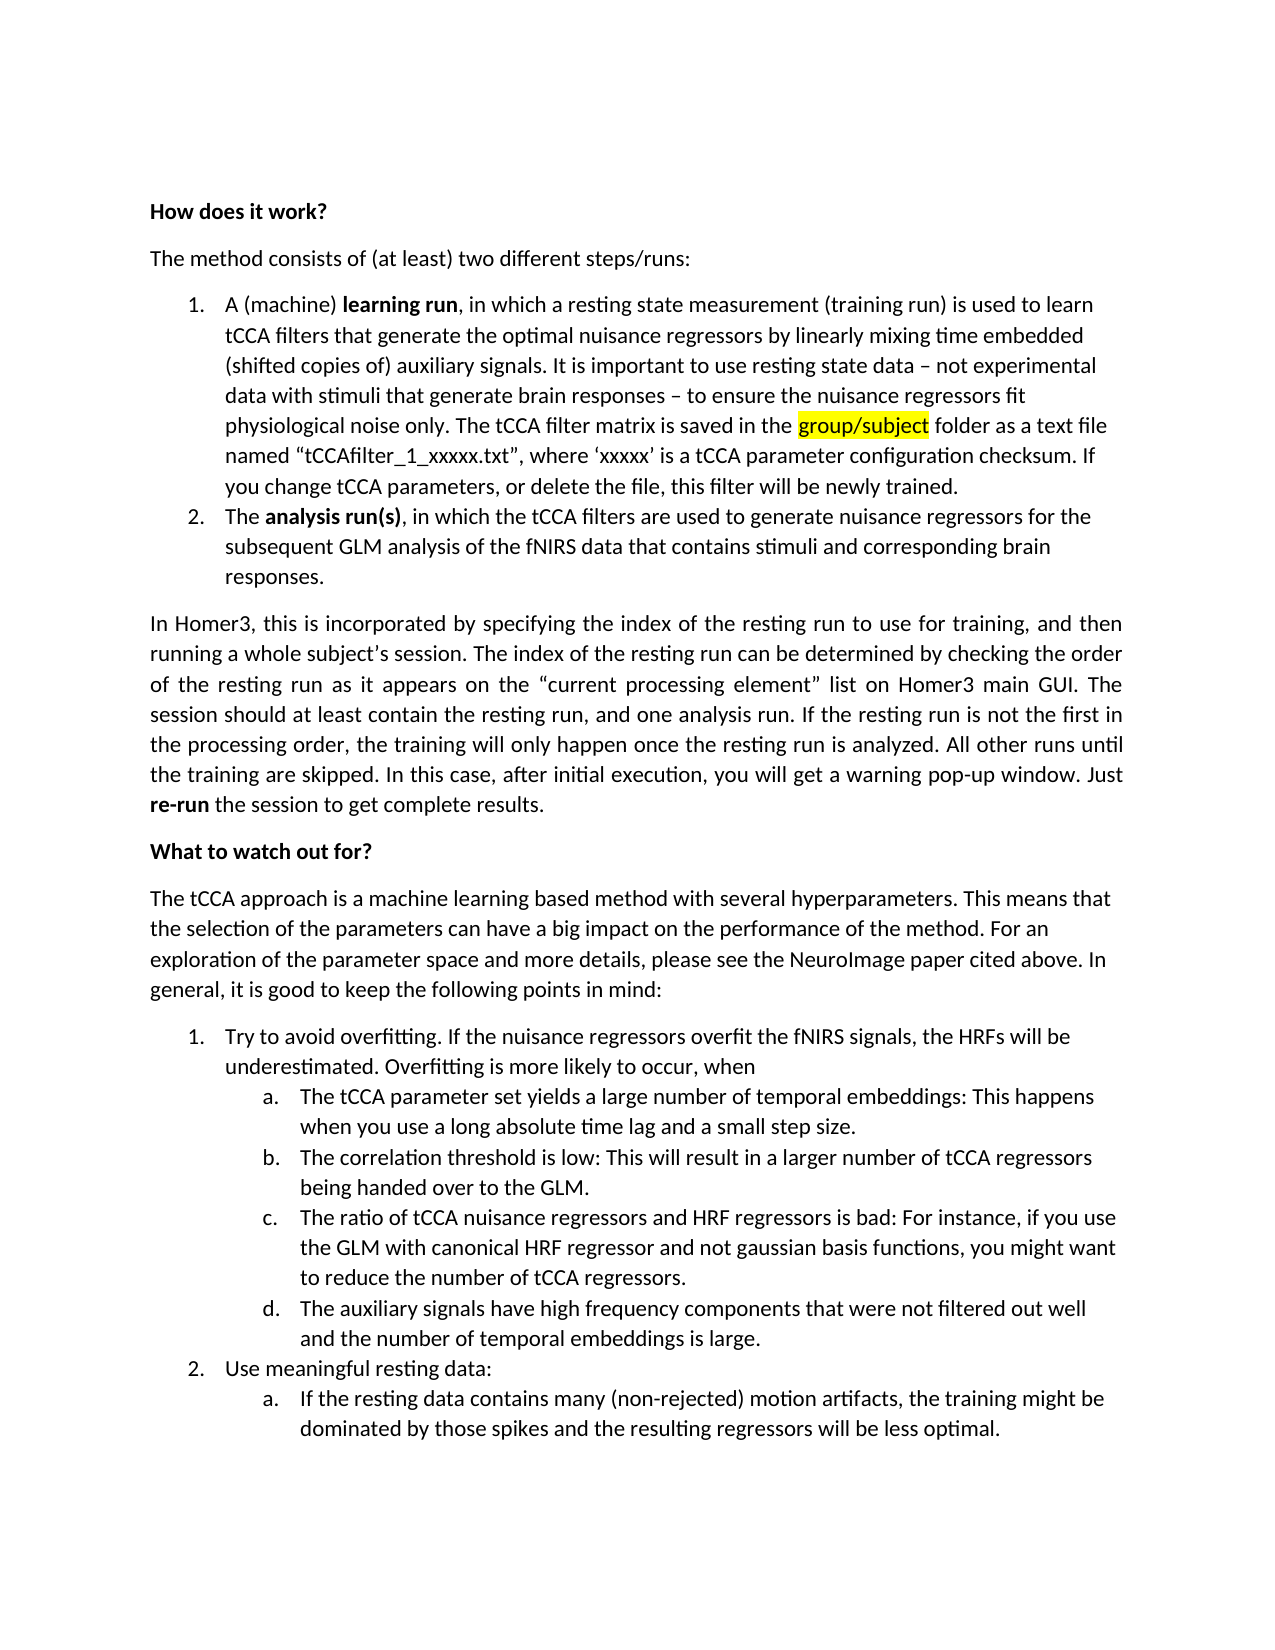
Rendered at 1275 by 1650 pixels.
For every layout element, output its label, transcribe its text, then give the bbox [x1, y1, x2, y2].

text What to watch out for? [150, 837, 1125, 866]
list The tCCA parameter set yields a large number of temporal embeddings: This happens when you use a long absolute time lag and a small step size. [262, 1082, 1125, 1141]
list The analysis run(s), in which the tCCA filters are used to generate nuisance regressors for the subsequent GLM analysis of the fNIRS data that contains stimuli and corresponding brain responses. [187, 502, 1125, 591]
list The correlation threshold is low: This will result in a larger number of tCCA regressors being handed over to the GLM. [262, 1143, 1125, 1201]
text The tCCA approach is a machine learning based method with several hyperparameters. This means that the selection of the parameters can have a big impact on the performance of the method. For an exploration of the parameter space and more details, please see the NeuroImage paper cited above. In general, it is good to keep the following points in mind: [150, 884, 1125, 1003]
list Try to avoid overfitting. If the nuisance regressors overfit the fNIRS signals, the HRFs will be underestimated. Overfitting is more likely to occur, when [187, 1022, 1125, 1080]
list Use meaningful resting data: [187, 1354, 1125, 1382]
list If the resting data contains many (non-rejected) motion artifacts, the training might be dominated by those spikes and the resulting regressors will be less optimal. [262, 1384, 1125, 1443]
list The auxiliary signals have high frequency components that were not filtered out well and the number of temporal embeddings is large. [262, 1294, 1125, 1352]
text How does it work? [150, 197, 1125, 225]
text In Homer3, this is incorporated by specifying the index of the resting run to use for training, and then running a whole subject’s session. The index of the resting run can be determined by checking the order of the resting run as it appears on the “current processing element” list on Homer3 main GUI. The session should at least contain the resting run, and one analysis run. If the resting run is not the first in the processing order, the training will only happen once the resting run is analyzed. All other runs until the training are skipped. In this case, after initial execution, you will get a warning pop-up window. Just re-run the session to get complete results. [150, 609, 1125, 819]
text The method consists of (at least) two different steps/runs: [150, 244, 1125, 272]
list The ratio of tCCA nuisance regressors and HRF regressors is bad: For instance, if you use the GLM with canonical HRF regressor and not gaussian basis functions, you might want to reduce the number of tCCA regressors. [262, 1203, 1125, 1292]
list A (machine) learning run, in which a resting state measurement (training run) is used to learn tCCA filters that generate the optimal nuisance regressors by linearly mixing time embedded (shifted copies of) auxiliary signals. It is important to use resting state data – not experimental data with stimuli that generate brain responses – to ensure the nuisance regressors fit physiological noise only. The tCCA filter matrix is saved in the group/subject folder as a text file named “tCCAfilter_1_xxxxx.txt”, where ‘xxxxx’ is a tCCA parameter configuration checksum. If you change tCCA parameters, or delete the file, this filter will be newly trained. [187, 291, 1125, 500]
